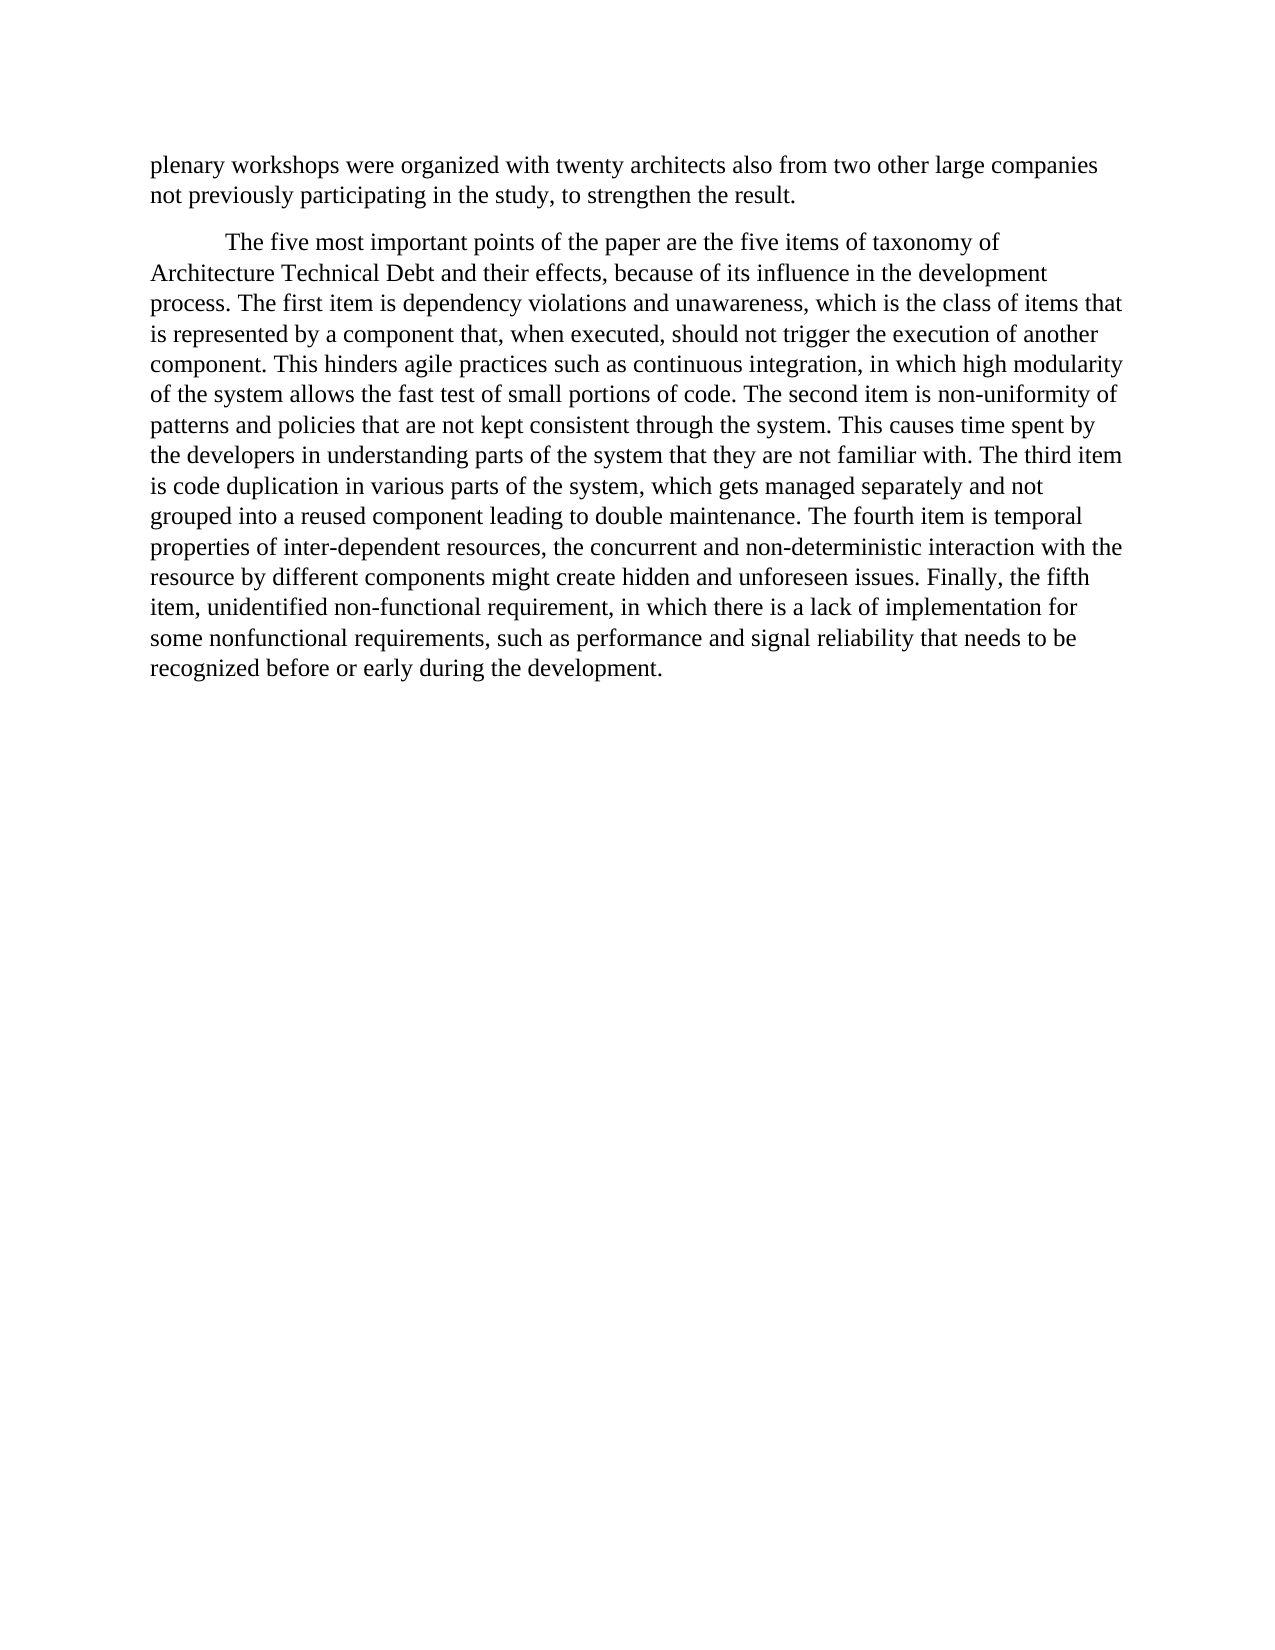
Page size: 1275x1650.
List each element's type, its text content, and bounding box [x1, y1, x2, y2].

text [150, 150, 1125, 209]
text The five most important points of the paper are the five items of taxonomy of Architecture Technical Debt and their effects, because of its influence in the development process. The first item is dependency violations and unawareness, which is the class of items that is represented by a component that, when executed, should not trigger the execution of another component. This hinders agile practices such as continuous integration, in which high modularity of the system allows the fast test of small portions of code. The second item is non-uniformity of patterns and policies that are not kept consistent through the system. This causes time spent by the developers in understanding parts of the system that they are not familiar with. The third item is code duplication in various parts of the system, which gets managed separately and not grouped into a reused component leading to double maintenance. The fourth item is temporal properties of inter-dependent resources, the concurrent and non-deterministic interaction with the resource by different components might create hidden and unforeseen issues. Finally, the fifth item, unidentified non-functional requirement, in which there is a lack of implementation for some nonfunctional requirements, such as performance and signal reliability that needs to be recognized before or early during the development. [150, 227, 1125, 682]
